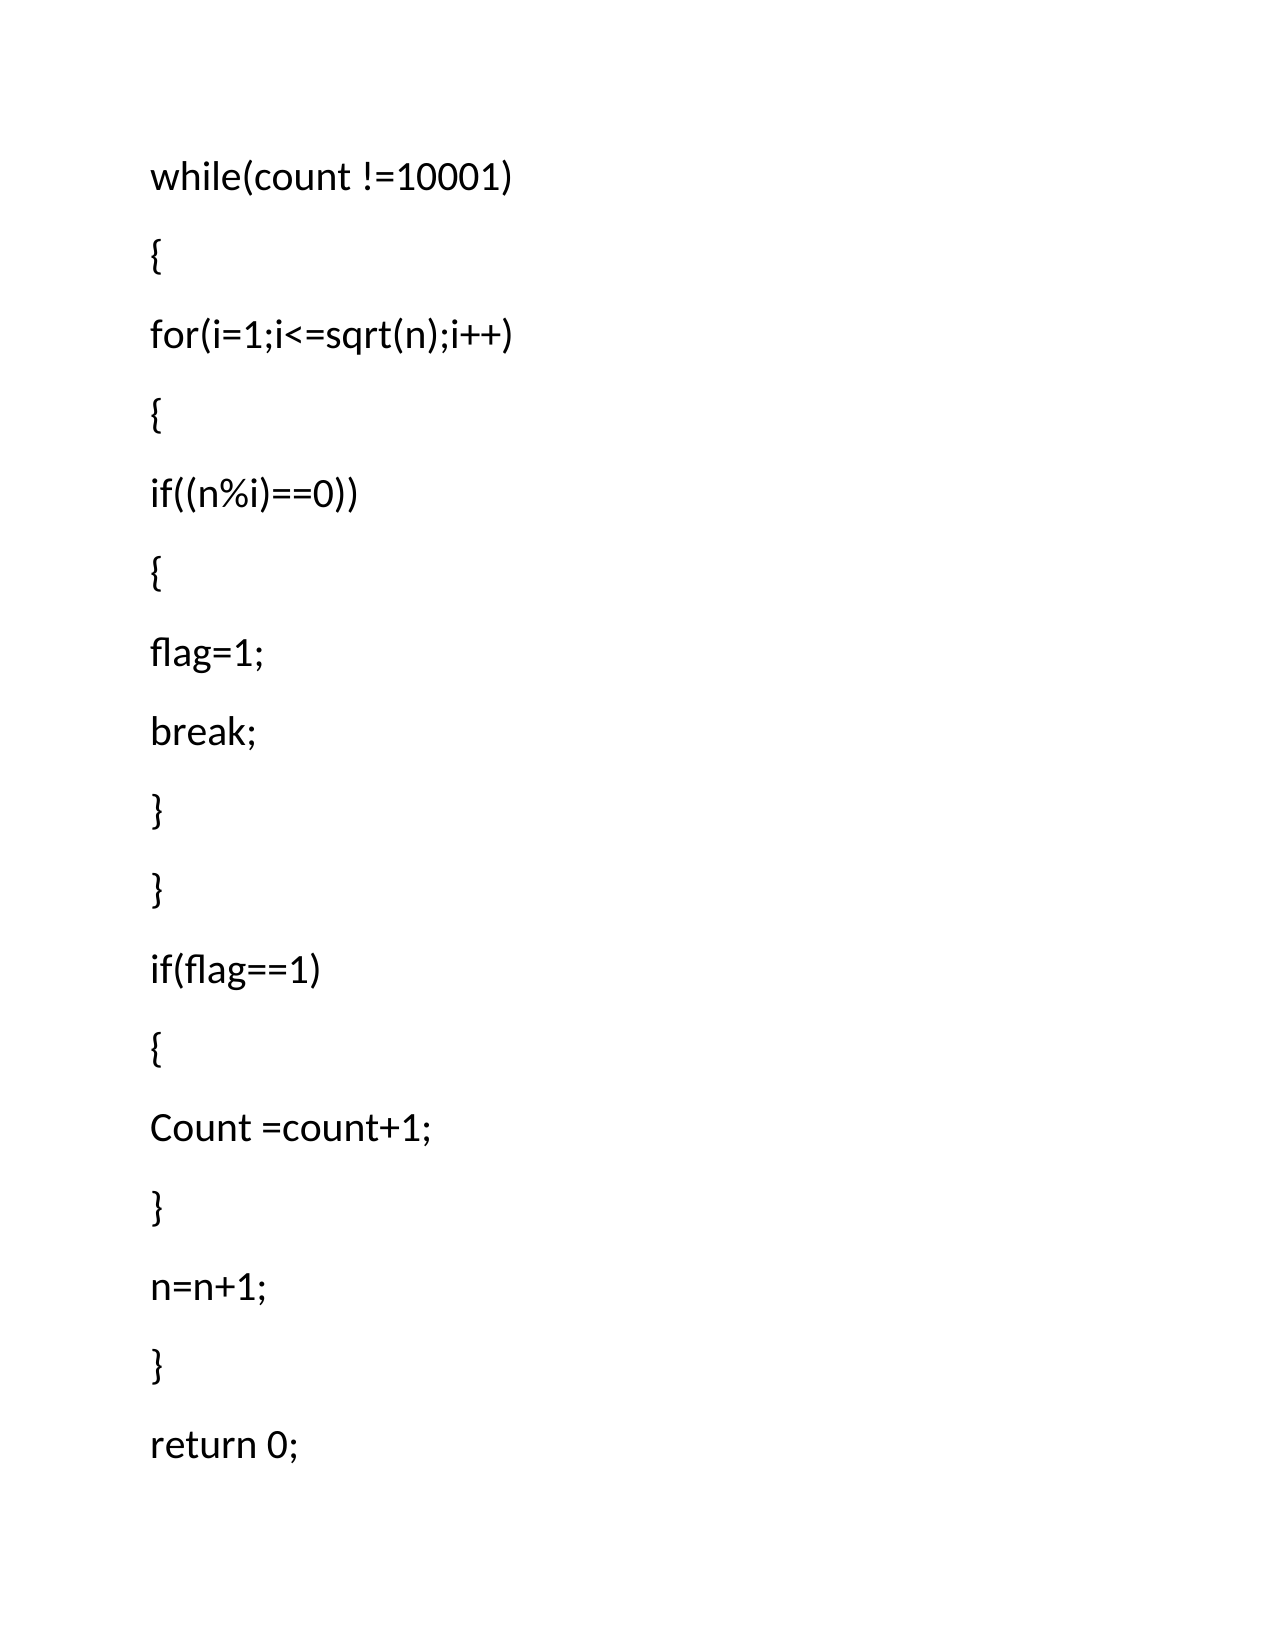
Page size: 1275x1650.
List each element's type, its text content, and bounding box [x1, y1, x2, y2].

text while(count !=10001) [150, 150, 1125, 201]
text break; [150, 705, 1125, 756]
text flag=1; [150, 626, 1125, 676]
text { [150, 229, 1125, 280]
text } [150, 1339, 1125, 1390]
text { [150, 388, 1125, 439]
text Count =count+1; [150, 1101, 1125, 1152]
text n=n+1; [150, 1260, 1125, 1311]
text } [150, 1181, 1125, 1231]
text for(i=1;i<=sqrt(n);i++) [150, 308, 1125, 359]
text return 0; [150, 1418, 1125, 1469]
text if(flag==1) [150, 943, 1125, 993]
text { [150, 546, 1125, 597]
text } [150, 863, 1125, 914]
text if((n%i)==0)) [150, 467, 1125, 518]
text } [150, 784, 1125, 835]
text { [150, 1022, 1125, 1073]
